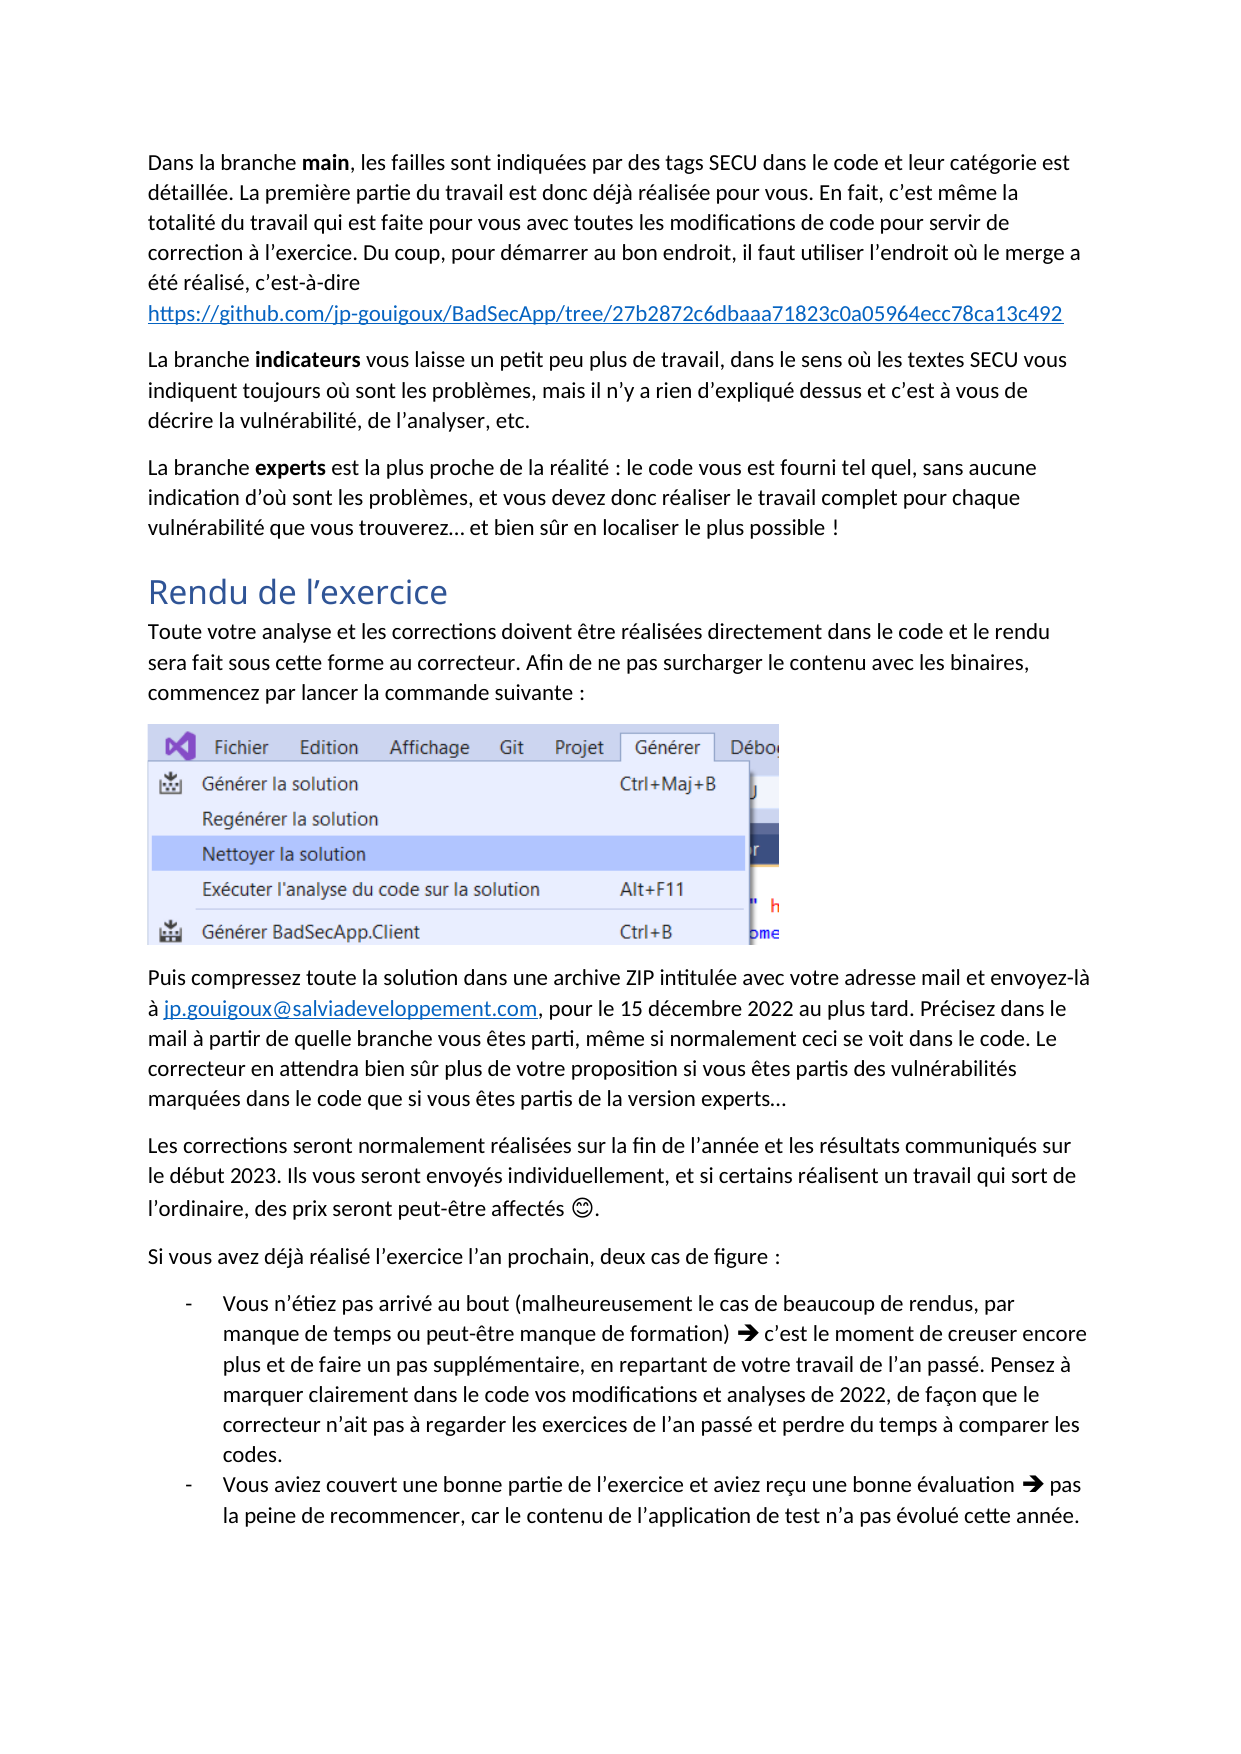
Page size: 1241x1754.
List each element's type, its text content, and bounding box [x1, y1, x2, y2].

text La branche indicateurs vous laisse un petit peu plus de travail, dans le sens où les textes SECU vous indiquent toujours où sont les problèmes, mais il n’y a rien d’expliqué dessus et c’est à vous de décrire la vulnérabilité, de l’analyser, etc. [148, 346, 1093, 434]
text Puis compressez toute la solution dans une archive ZIP intitulée avec votre adresse mail et envoyez-là à jp.gouigoux@salviadeveloppement.com, pour le 15 décembre 2022 au plus tard. Précisez dans le mail à partir de quelle branche vous êtes parti, même si normalement ceci se voit dans le code. Le correcteur en attendra bien sûr plus de votre proposition si vous êtes partis des vulnérabilités marquées dans le code que si vous êtes partis de la version experts… [148, 963, 1093, 1112]
text Les corrections seront normalement réalisées sur la fin de l’année et les résultats communiqués sur le début 2023. Ils vous seront envoyés individuellement, et si certains réalisent un travail qui sort de l’ordinaire, des prix seront peut-être affectés . [148, 1131, 1093, 1223]
list Vous aviez couvert une bonne partie de l’exercice et aviez reçu une bonne évaluation pas la peine de recommencer, car le contenu de l’application de test n’a pas évolué cette année. [185, 1471, 1093, 1529]
picture [147, 724, 779, 945]
text Toute votre analyse et les corrections doivent être réalisées directement dans le code et le rendu sera fait sous cette forme au correcteur. Afin de ne pas surcharger le contenu avec les binaires, commencez par lancer la commande suivante : [148, 617, 1093, 706]
list Vous n’étiez pas arrivé au bout (malheureusement le cas de beaucoup de rendus, par manque de temps ou peut-être manque de formation) c’est le moment de creuser encore plus et de faire un pas supplémentaire, en repartant de votre travail de l’an passé. Pensez à marquer clairement dans le code vos modifications et analyses de 2022, de façon que le correcteur n’ait pas à regarder les exercices de l’an passé et perdre du temps à comparer les codes. [185, 1289, 1093, 1468]
text La branche experts est la plus proche de la réalité : le code vous est fourni tel quel, sans aucune indication d’où sont les problèmes, et vous devez donc réaliser le travail complet pour chaque vulnérabilité que vous trouverez… et bien sûr en localiser le plus possible ! [148, 453, 1093, 541]
subtitle Rendu de l’exercice [148, 568, 1093, 614]
text Dans la branche main, les failles sont indiquées par des tags SECU dans le code et leur catégorie est détaillée. La première partie du travail est donc déjà réalisée pour vous. En fait, c’est même la totalité du travail qui est faite pour vous avec toutes les modifications de code pour servir de correction à l’exercice. Du coup, pour démarrer au bon endroit, il faut utiliser l’endroit où le merge a été réalisé, c’est-à-dire https://github.com/jp-gouigoux/BadSecApp/tree/27b2872c6dbaaa71823c0a05964ecc78ca13c492 [148, 148, 1093, 327]
text Si vous avez déjà réalisé l’exercice l’an prochain, deux cas de figure : [148, 1242, 1093, 1270]
